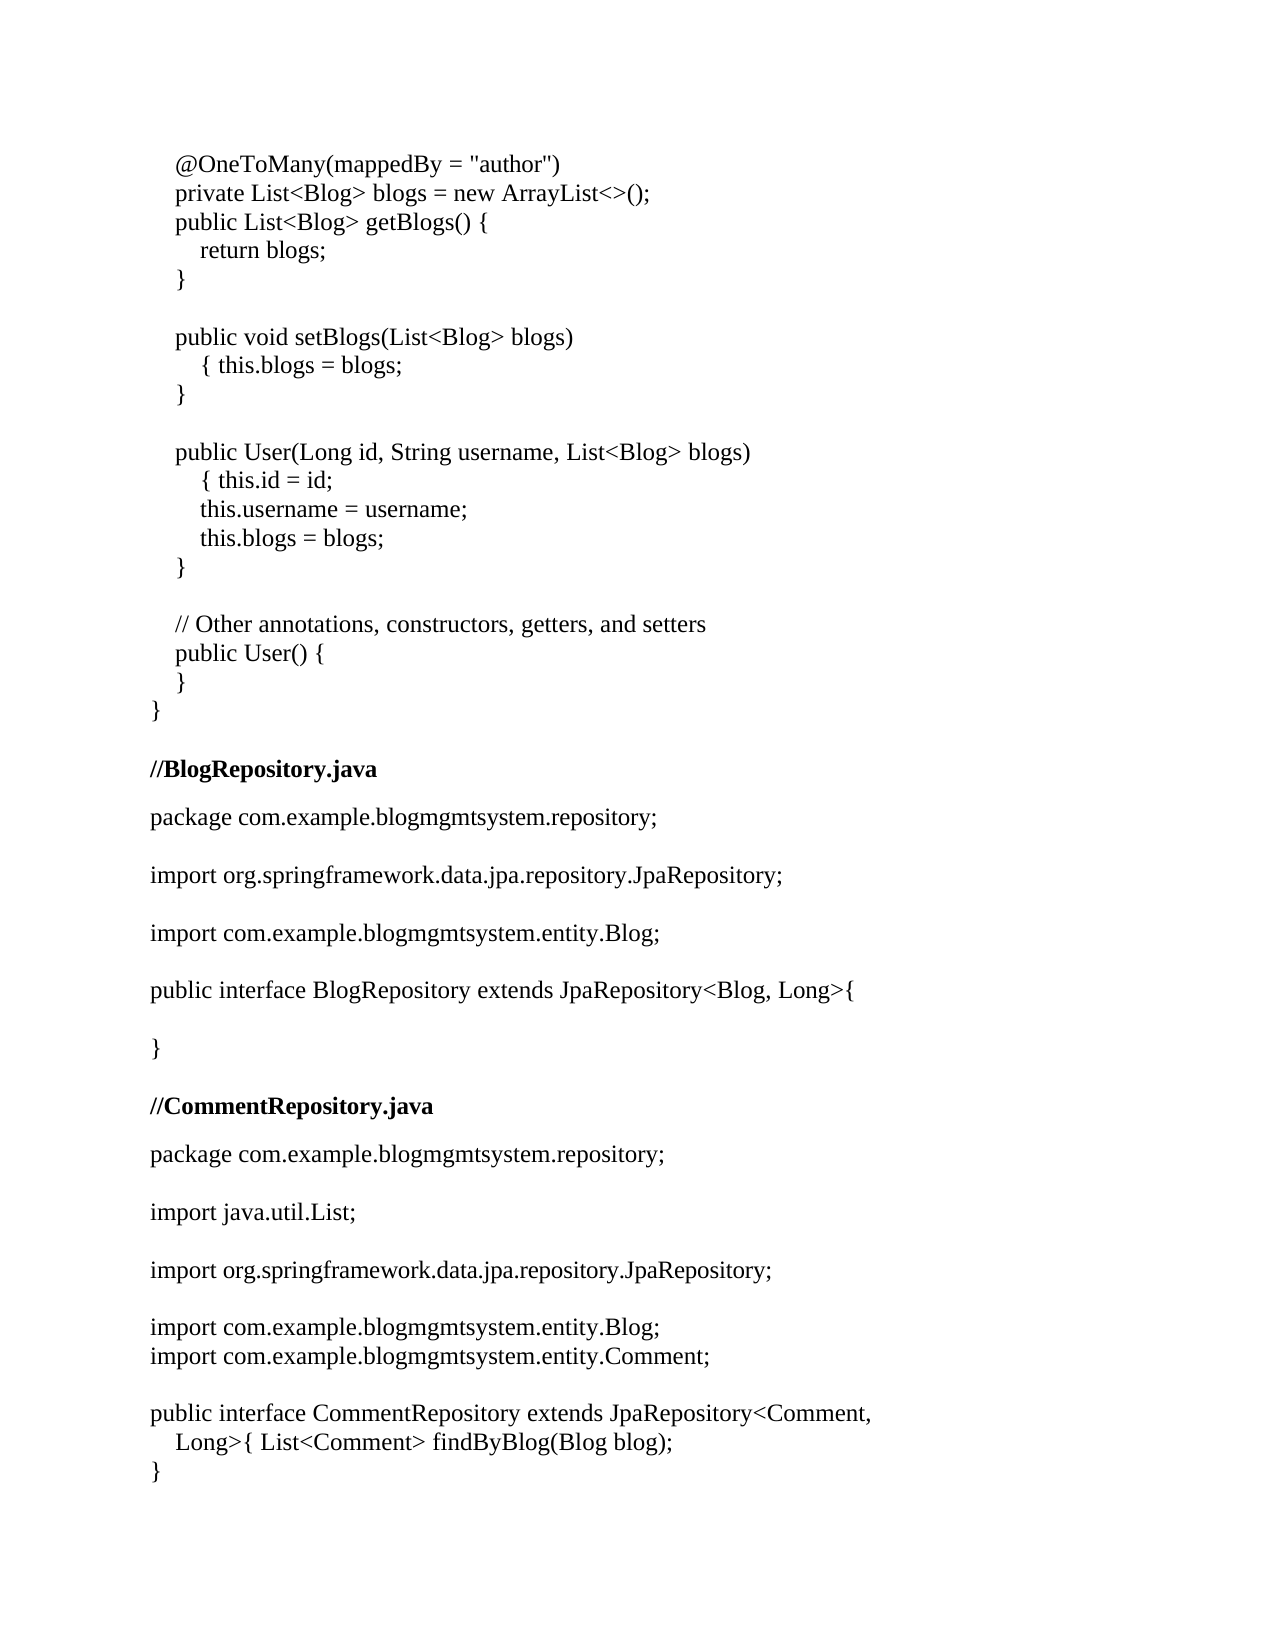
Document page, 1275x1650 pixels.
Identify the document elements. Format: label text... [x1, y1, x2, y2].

text // Other annotations, constructors, getters, and setters public User() { [175, 609, 761, 667]
text this.username = username; this.blogs = blogs; [200, 494, 512, 552]
text return blogs; [200, 235, 1252, 264]
text //BlogRepository.java [150, 754, 1252, 782]
text @OneToMany(mappedBy = "author") [175, 149, 1252, 178]
text } [175, 552, 1252, 581]
text } [150, 696, 1252, 724]
text } [175, 667, 1252, 696]
text import org.springframework.data.jpa.repository.JpaRepository; [150, 1255, 1252, 1283]
text import com.example.blogmgmtsystem.entity.Blog; import com.example.blogmgmtsystem.entity.Comment; [150, 1312, 711, 1370]
text package com.example.blogmgmtsystem.repository; import java.util.List; [150, 1139, 666, 1226]
text public interface CommentRepository extends JpaRepository<Comment, Long>{ List<Comment> findByBlog(Blog blog); [150, 1398, 1114, 1456]
text public void setBlogs(List<Blog> blogs) { this.blogs = blogs; [175, 322, 630, 379]
text import org.springframework.data.jpa.repository.JpaRepository; import com.example.blogmgmtsystem.entity.Blog; [150, 860, 784, 946]
text } [150, 1033, 1252, 1061]
text } [150, 1456, 1252, 1485]
text public interface BlogRepository extends JpaRepository<Blog, Long>{ [150, 975, 1252, 1004]
text public User(Long id, String username, List<Blog> blogs) { this.id = id; [175, 437, 807, 494]
text //CommentRepository.java [150, 1091, 1252, 1119]
text } [175, 264, 1252, 293]
text package com.example.blogmgmtsystem.repository; [150, 802, 1252, 831]
text private List<Blog> blogs = new ArrayList<>(); public List<Blog> getBlogs() { [175, 178, 653, 235]
text } [175, 379, 1252, 408]
